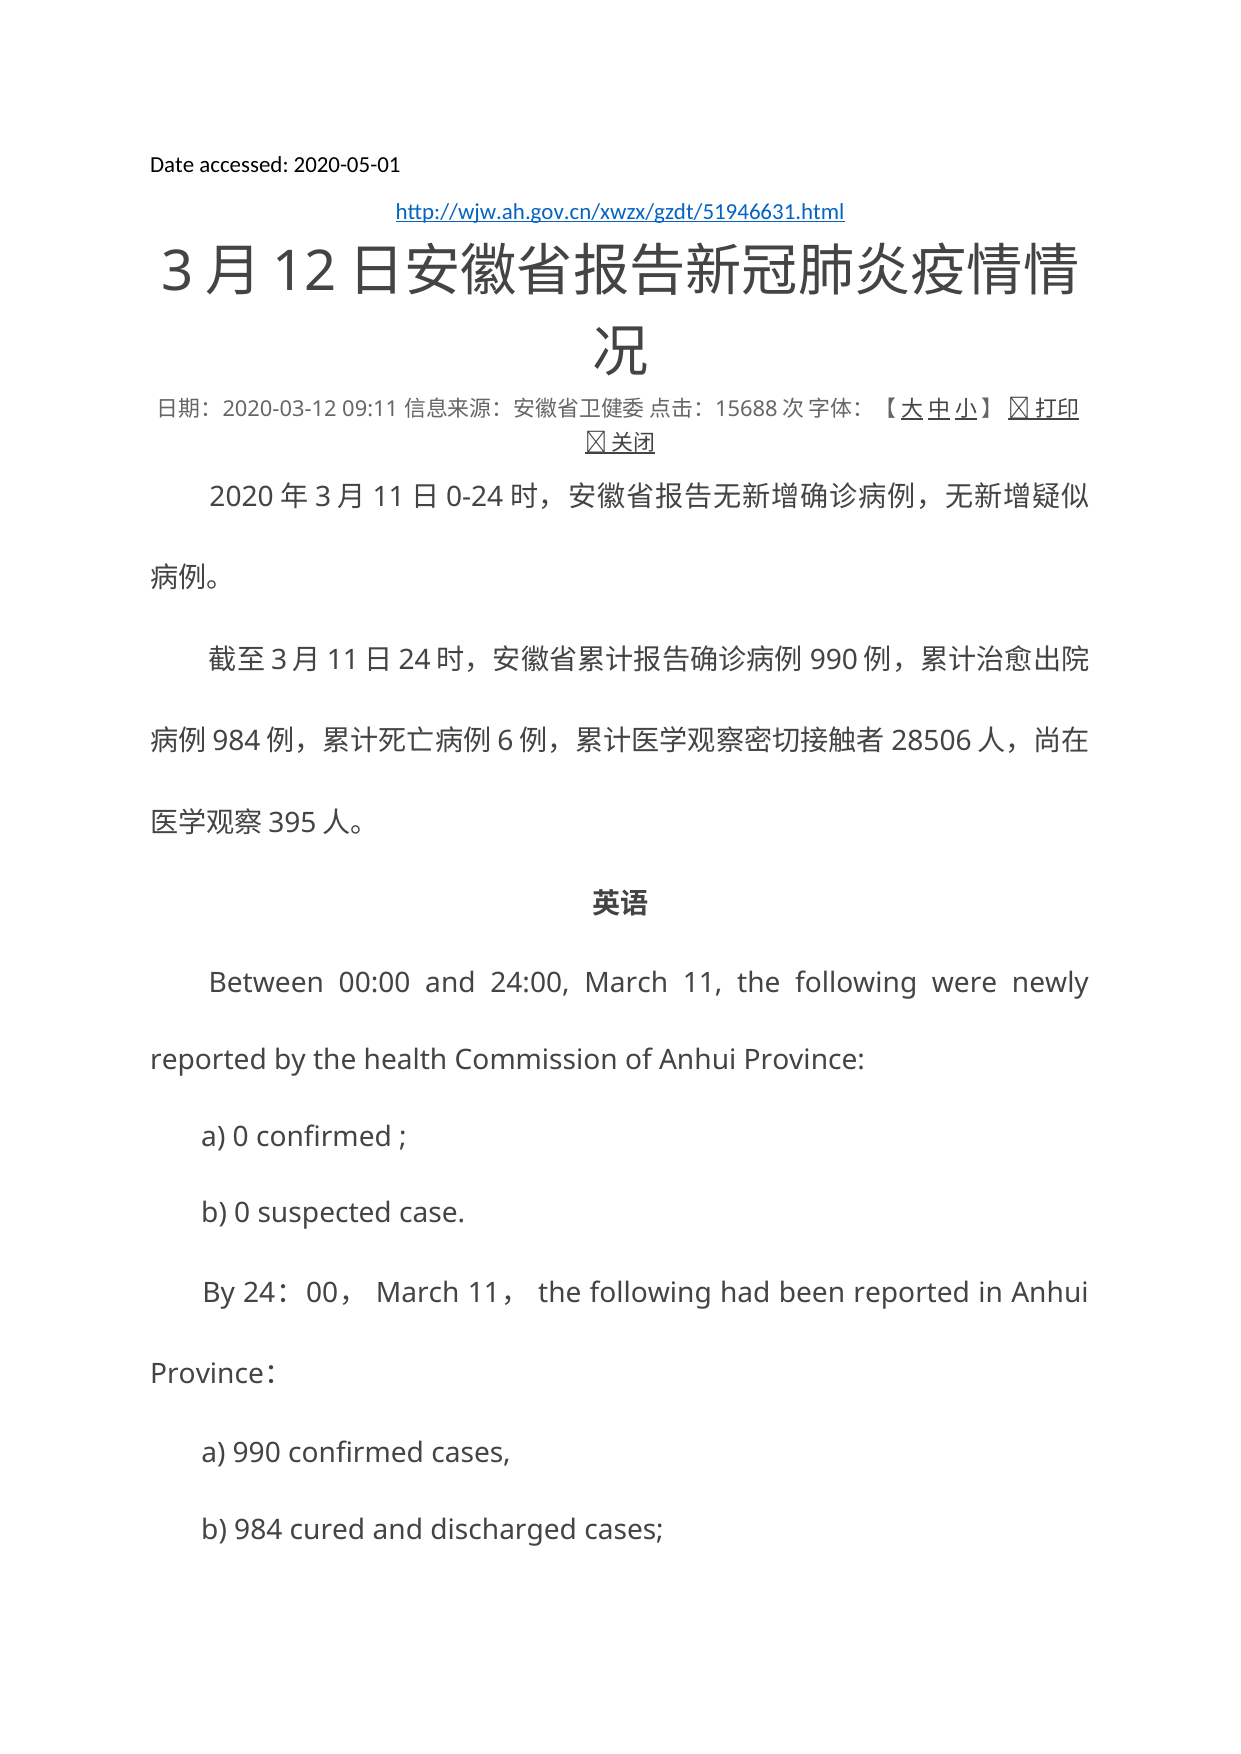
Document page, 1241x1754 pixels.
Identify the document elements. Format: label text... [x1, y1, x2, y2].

text By 24：00， March 11， the following had been reported in Anhui Province： [150, 1269, 1090, 1392]
text 截至3月11日24时，安徽省累计报告确诊病例990例，累计治愈出院病例984例，累计死亡病例6例，累计医学观察密切接触者28506人，尚在医学观察395人。 [150, 637, 1090, 841]
text a) 990 confirmed cases, [150, 1433, 1090, 1471]
text 2020年3月11日0-24时，安徽省报告无新增确诊病例，无新增疑似病例。 [150, 473, 1090, 596]
text b) 984 cured and discharged cases; [150, 1509, 1090, 1548]
text 英语 [150, 881, 1090, 922]
text b) 0 suspected case. [150, 1193, 1090, 1231]
text 日期：2020-03-12 09:11 信息来源：安徽省卫健委 点击：15688次 字体：【 大 中 小 】  打印  关闭 [150, 388, 1090, 457]
text a) 0 confirmed ; [150, 1116, 1090, 1154]
text Date accessed: 2020-05-01 [150, 150, 1090, 178]
subtitle 3月12日安徽省报告新冠肺炎疫情情况 [150, 225, 1090, 388]
text Between 00:00 and 24:00, March 11, the following were newly reported by the health Commission of Anhui Province: [150, 963, 1090, 1078]
text http://wjw.ah.gov.cn/xwzx/gzdt/51946631.html [150, 197, 1090, 225]
